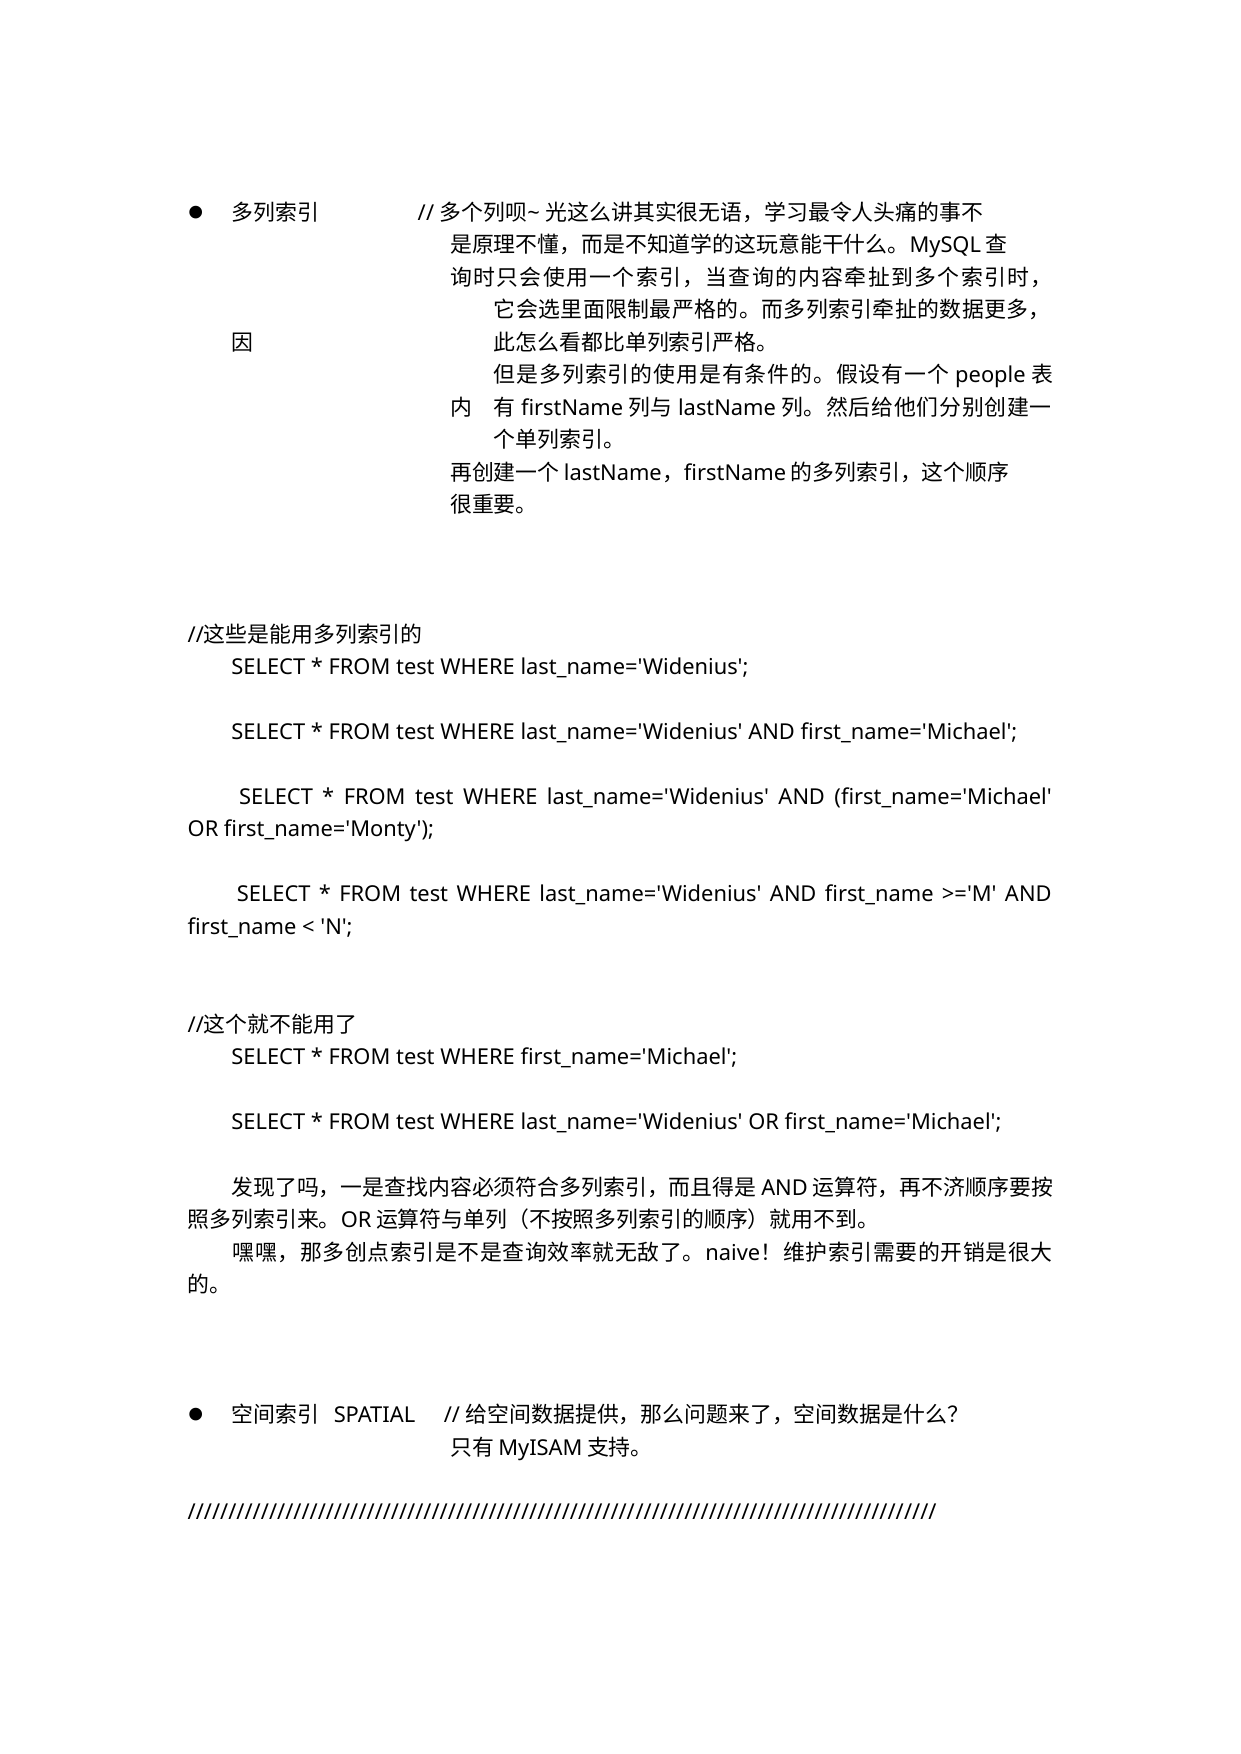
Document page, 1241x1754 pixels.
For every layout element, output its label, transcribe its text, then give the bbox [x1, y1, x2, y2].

text SELECT * FROM test WHERE last_name='Widenius' OR first_name='Michael'; [187, 1104, 1053, 1137]
text 发现了吗，一是查找内容必须符合多列索引，而且得是AND运算符，再不济顺序要按照多列索引来。OR运算符与单列（不按照多列索引的顺序）就用不到。 [187, 1169, 1053, 1234]
text SELECT * FROM test WHERE last_name='Widenius' AND first_name >='M' AND first_name < 'N'; [187, 877, 1053, 942]
text 但是多列索引的使用是有条件的。假设有一个people表内 有firstName列与lastName列。然后给他们分别创建一 个单列索引。 [450, 357, 1053, 454]
text SELECT * FROM test WHERE last_name='Widenius'; [187, 649, 1053, 682]
text SELECT * FROM test WHERE last_name='Widenius' AND (first_name='Michael' OR first_name='Monty'); [187, 779, 1053, 844]
text //这些是能用多列索引的 [187, 617, 1053, 649]
text //////////////////////////////////////////////////////////////////////////////////////////// [187, 1494, 1053, 1527]
list 多列索引 // 多个列呗~ 光这么讲其实很无语，学习最令人头痛的事不 是原理不懂，而是不知道学的这玩意能干什么。MySQL查 询时只会使用一个索引，当查询的内容牵扯到多个索引时， 它会选里面限制最严格的。而多列索引牵扯的数据更多，因 此怎么看都比单列索引严格。 [187, 194, 1053, 357]
list 空间索引 SPATIAL // 给空间数据提供，那么问题来了，空间数据是什么？ [187, 1397, 1053, 1429]
text //这个就不能用了 [187, 1007, 1053, 1039]
text 只有MyISAM支持。 [187, 1429, 1053, 1462]
text SELECT * FROM test WHERE last_name='Widenius' AND first_name='Michael'; [187, 714, 1053, 747]
text 再创建一个lastName，firstName的多列索引，这个顺序 很重要。 [187, 454, 1053, 519]
text SELECT * FROM test WHERE first_name='Michael'; [187, 1039, 1053, 1072]
text 嘿嘿，那多创点索引是不是查询效率就无敌了。naive！维护索引需要的开销是很大的。 [187, 1234, 1053, 1299]
